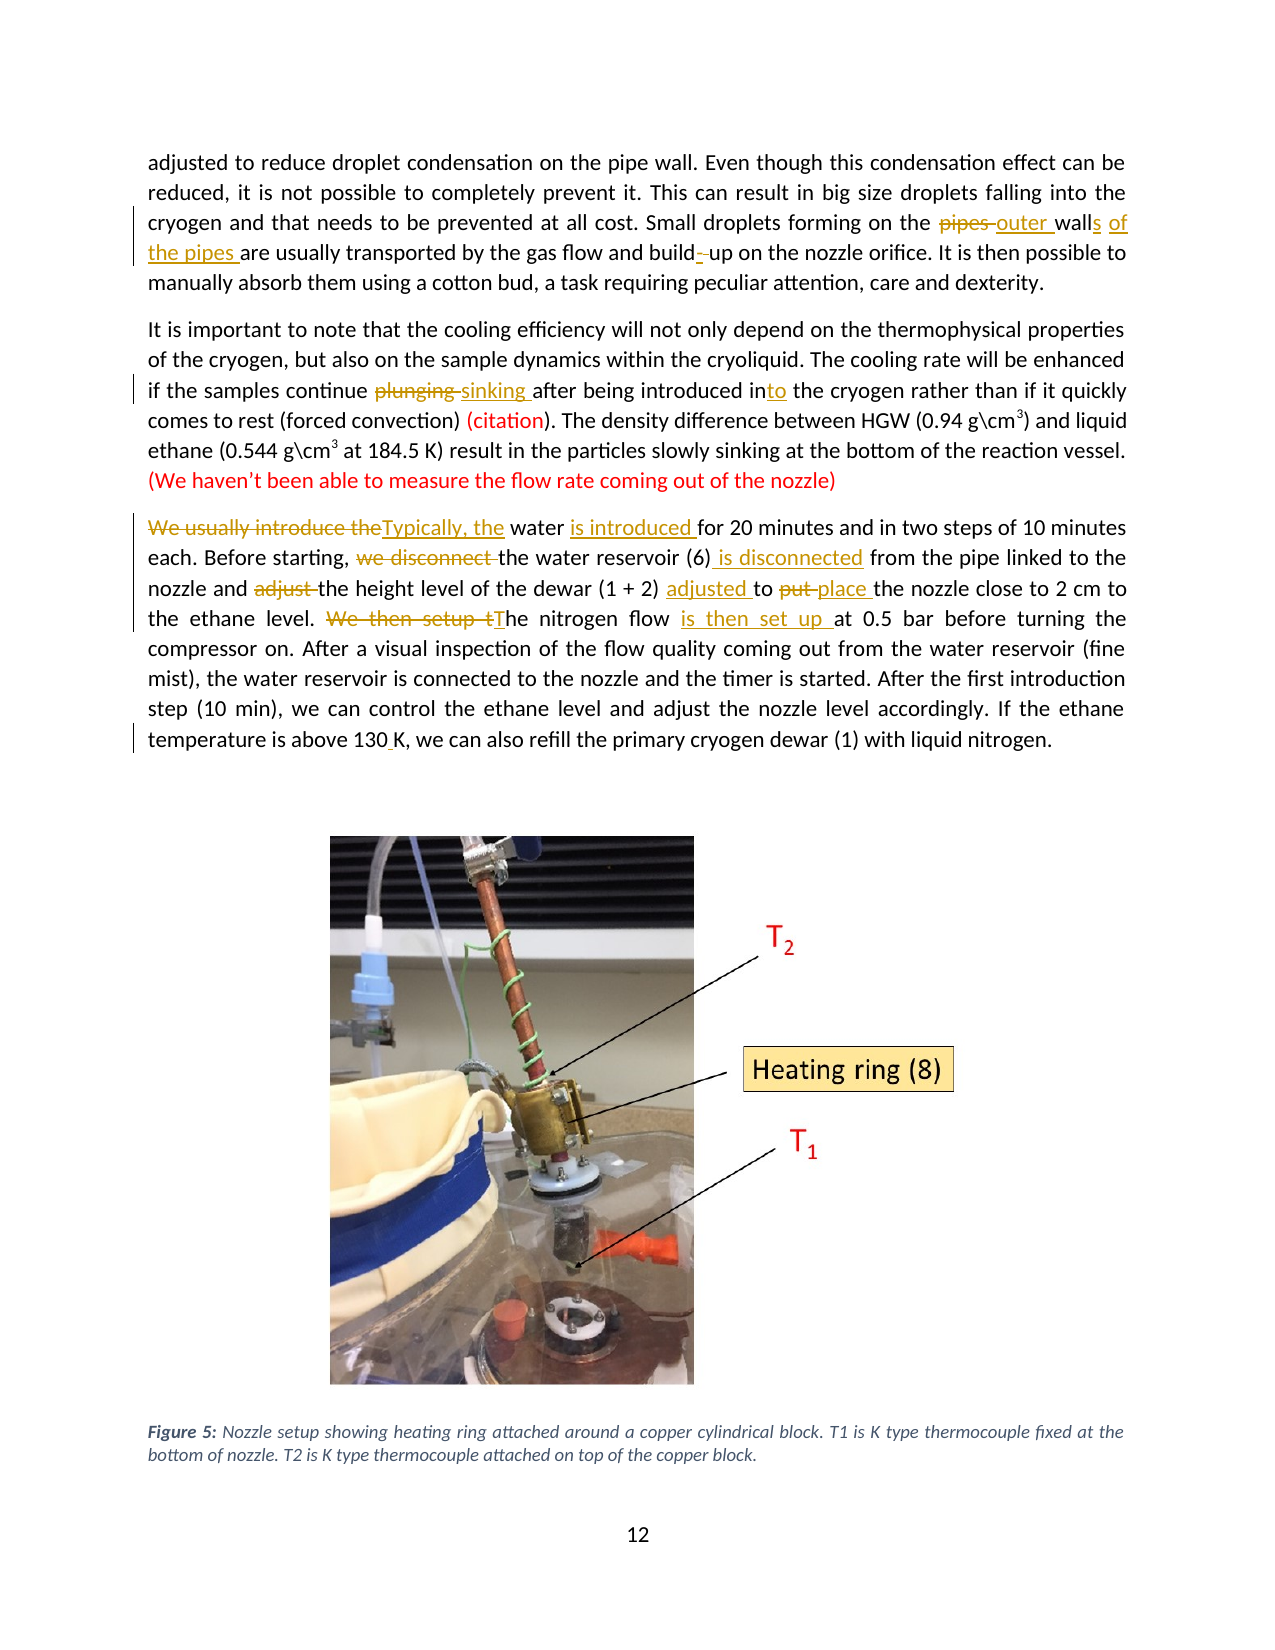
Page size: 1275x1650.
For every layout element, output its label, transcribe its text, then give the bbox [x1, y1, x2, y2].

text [148, 148, 1127, 296]
picture [147, 818, 1185, 1402]
text Figure 5: Nozzle setup showing heating ring attached around a copper cylindrical block. T1 is K type thermocouple fixed at the bottom of nozzle. T2 is K type thermocouple attached on top of the copper block. [148, 1421, 1127, 1466]
text water for 20 minutes and in two steps of 10 minutes each. Before starting, the water reservoir (6) from the pipe linked to the nozzle and the height level of the dewar (1 + 2) to the nozzle close to 2 cm to the ethane level. he nitrogen flow at 0.5 bar before turning the compressor on. After a visual inspection of the flow quality coming out from the water reservoir (fine mist), the water reservoir is connected to the nozzle and the timer is started. After the first introduction step (10 min), we can control the ethane level and adjust the nozzle level accordingly. If the ethane temperature is above 130K, we can also refill the primary cryogen dewar (1) with liquid nitrogen. [148, 513, 1127, 753]
text It is important to note that the cooling efficiency will not only depend on the thermophysical properties of the cryogen, but also on the sample dynamics within the cryoliquid. The cooling rate will be enhanced if the samples continue after being introduced in the cryogen rather than if it quickly comes to rest (forced convection) (citation). The density difference between HGW (0.94 g\cm3) and liquid ethane (0.544 g\cm3 at 184.5 K) result in the particles slowly sinking at the bottom of the reaction vessel. (We haven’t been able to measure the flow rate coming out of the nozzle) [148, 315, 1127, 494]
